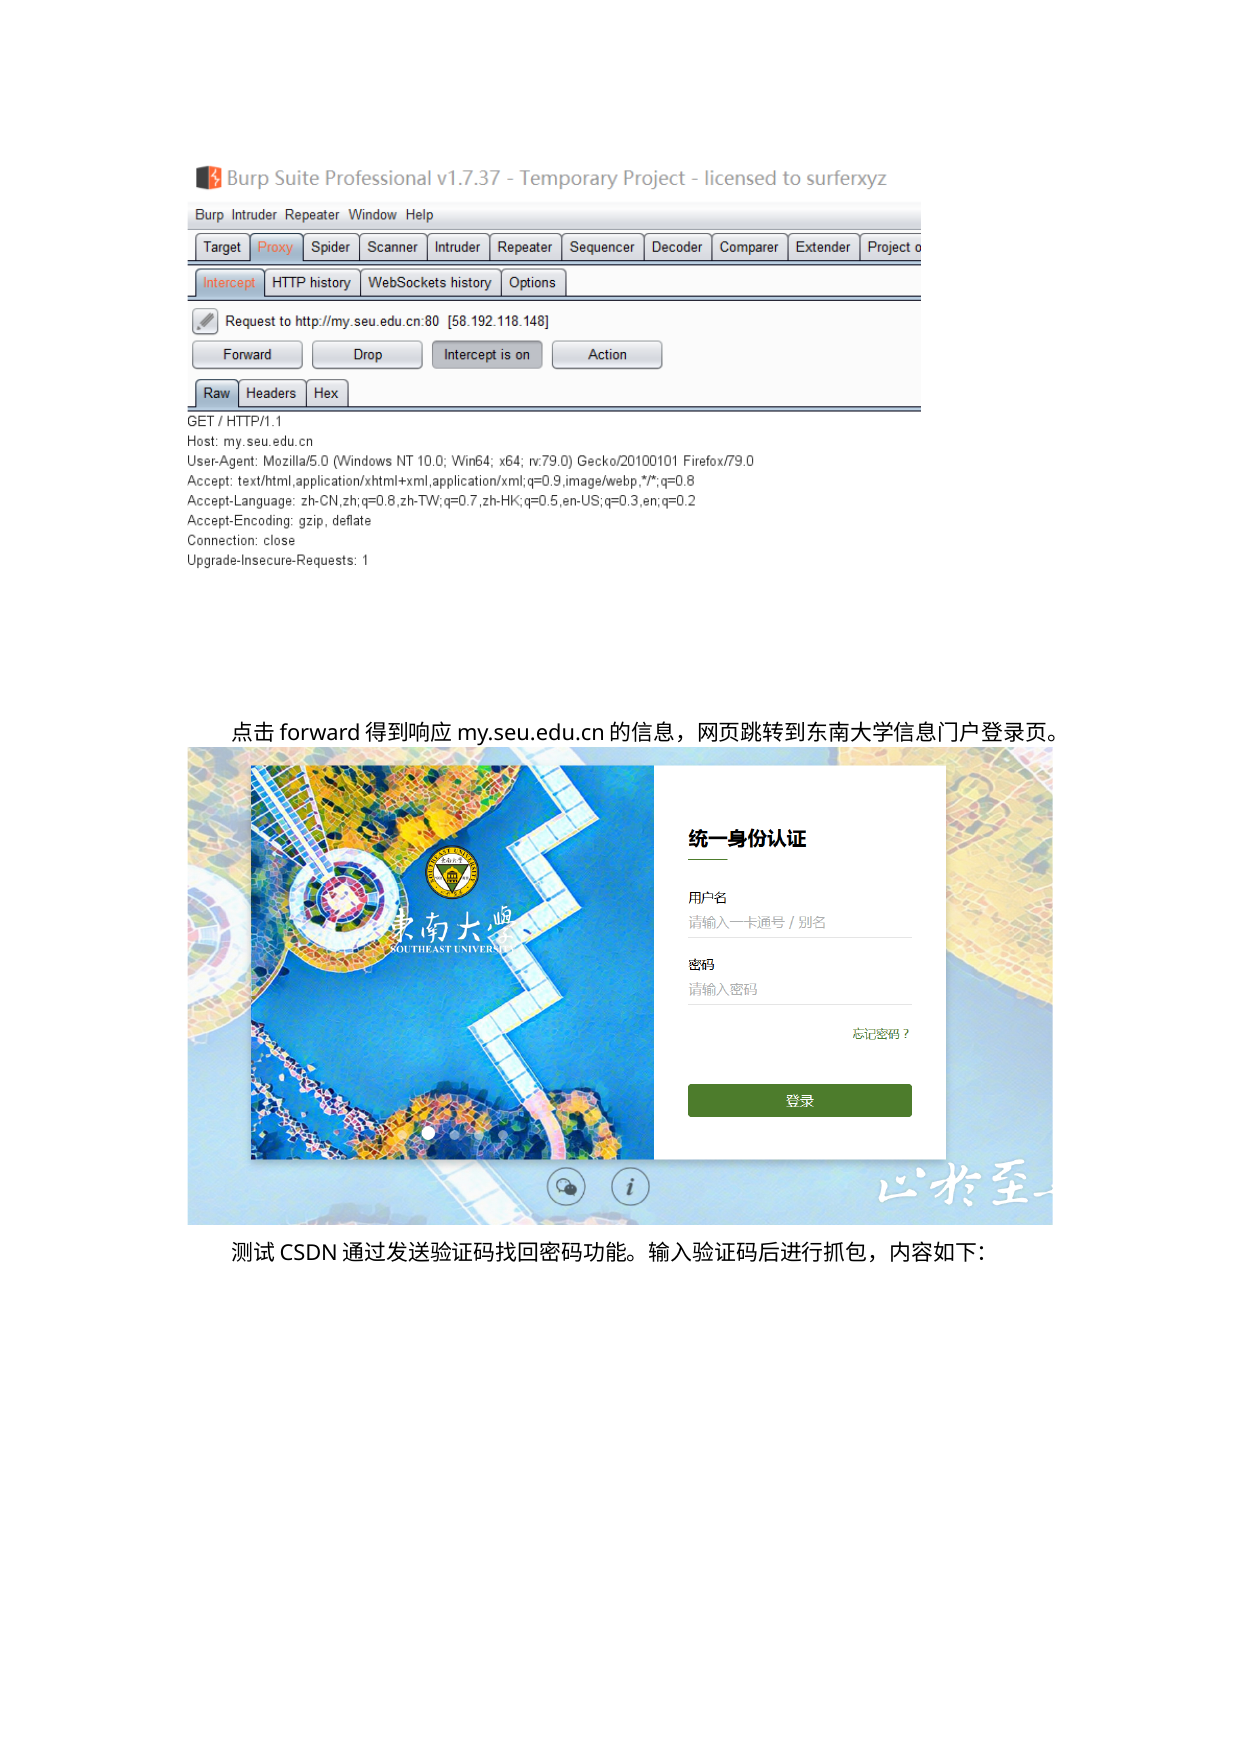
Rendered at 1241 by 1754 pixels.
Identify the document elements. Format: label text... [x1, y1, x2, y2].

text 点击forward得到响应my.seu.edu.cn的信息，网页跳转到东南大学信息门户登录页。 [187, 714, 1053, 747]
picture [187, 162, 921, 708]
text 测试CSDN通过发送验证码找回密码功能。输入验证码后进行抓包，内容如下： [187, 1234, 1053, 1267]
picture [187, 747, 1053, 1225]
